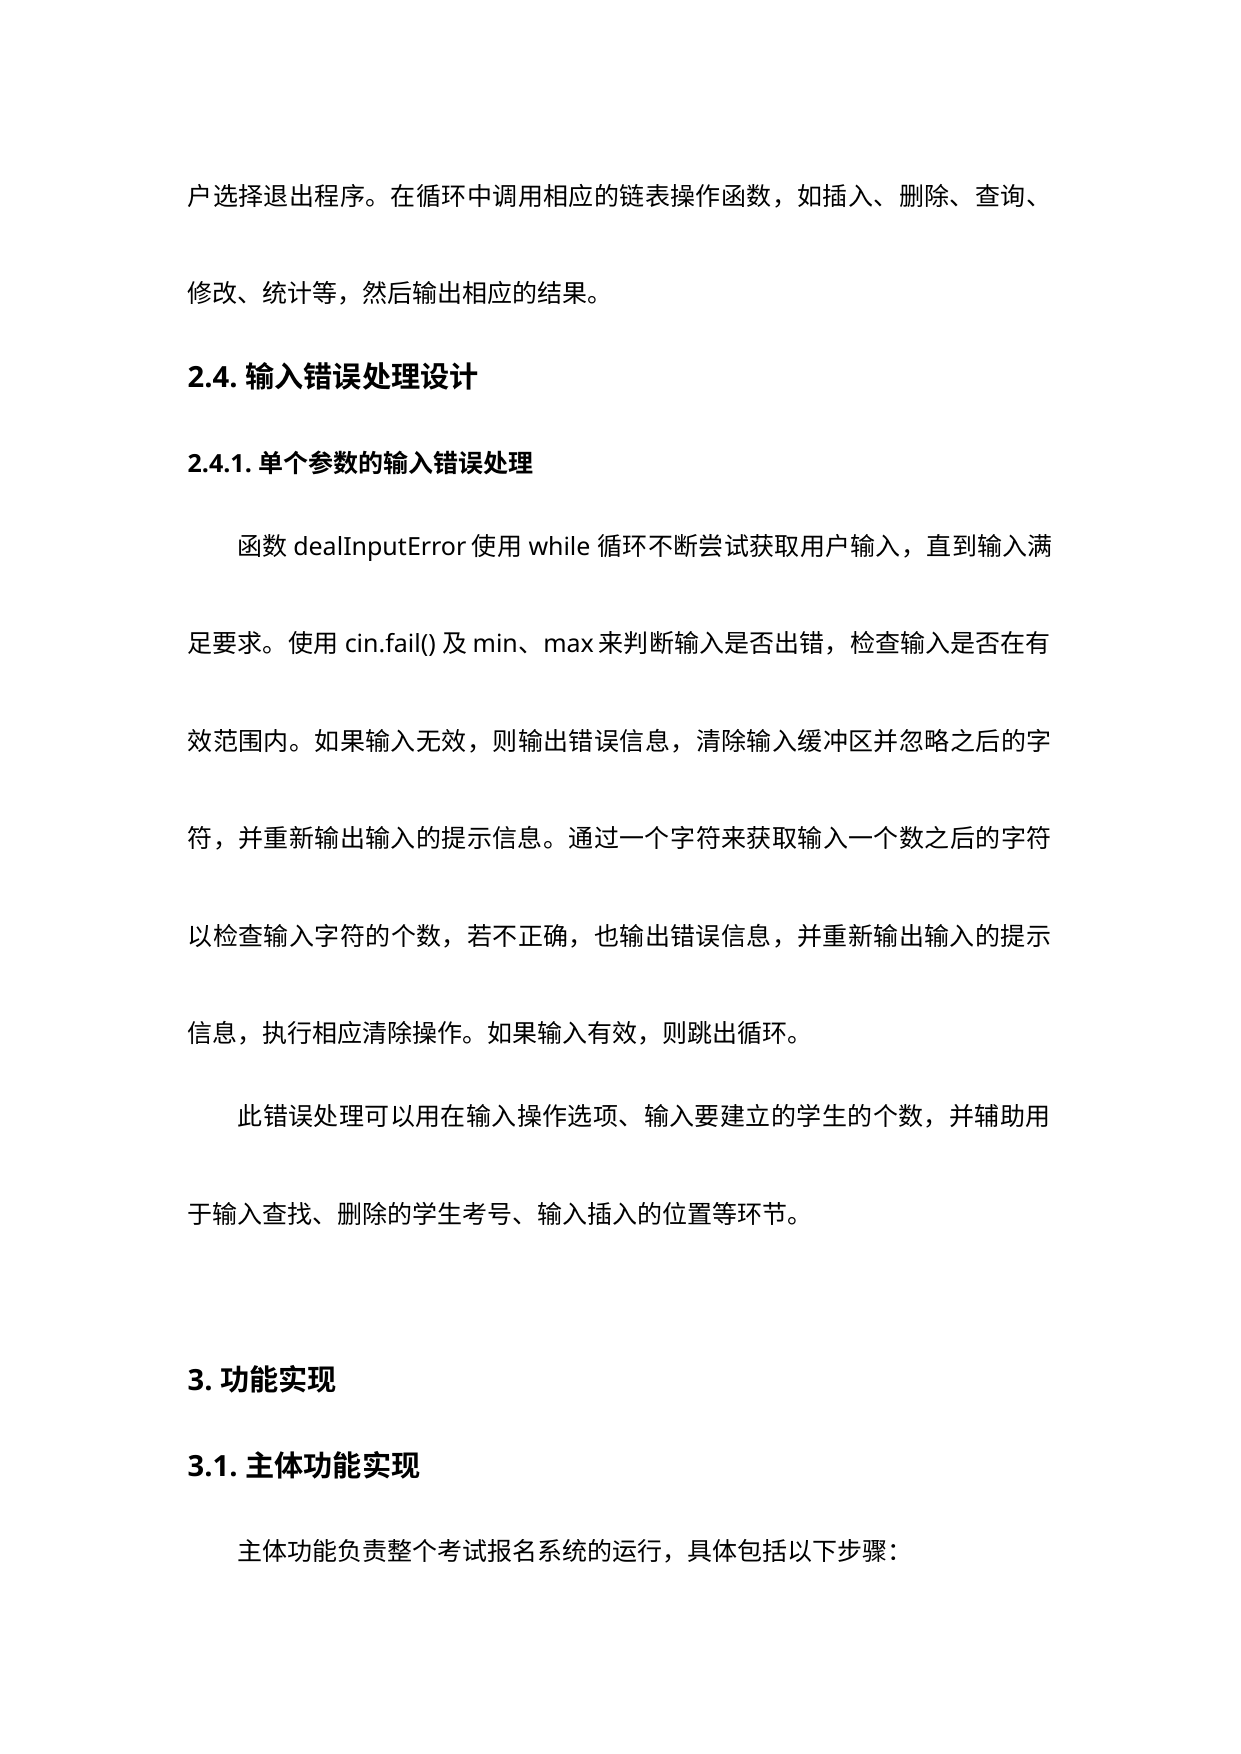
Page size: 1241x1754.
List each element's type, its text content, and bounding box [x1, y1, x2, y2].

text 主体功能负责整个考试报名系统的运行，具体包括以下步骤： [187, 1517, 1053, 1582]
text 3.1. 主体功能实现 [187, 1431, 1053, 1496]
text 函数dealInputError使用 while 循环不断尝试获取用户输入，直到输入满足要求。使用 cin.fail() 及min、max来判断输入是否出错，检查输入是否在有效范围内。如果输入无效，则输出错误信息，清除输入缓冲区并忽略之后的字符，并重新输出输入的提示信息。通过一个字符来获取输入一个数之后的字符以检查输入字符的个数，若不正确，也输出错误信息，并重新输出输入的提示信息，执行相应清除操作。如果输入有效，则跳出循环。 [187, 512, 1053, 1064]
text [187, 162, 1053, 324]
text 3. 功能实现 [187, 1345, 1053, 1410]
text 2.4.1. 单个参数的输入错误处理 [187, 429, 1053, 494]
text 此错误处理可以用在输入操作选项、输入要建立的学生的个数，并辅助用于输入查找、删除的学生考号、输入插入的位置等环节。 [187, 1082, 1053, 1245]
text 2.4. 输入错误处理设计 [187, 343, 1053, 408]
